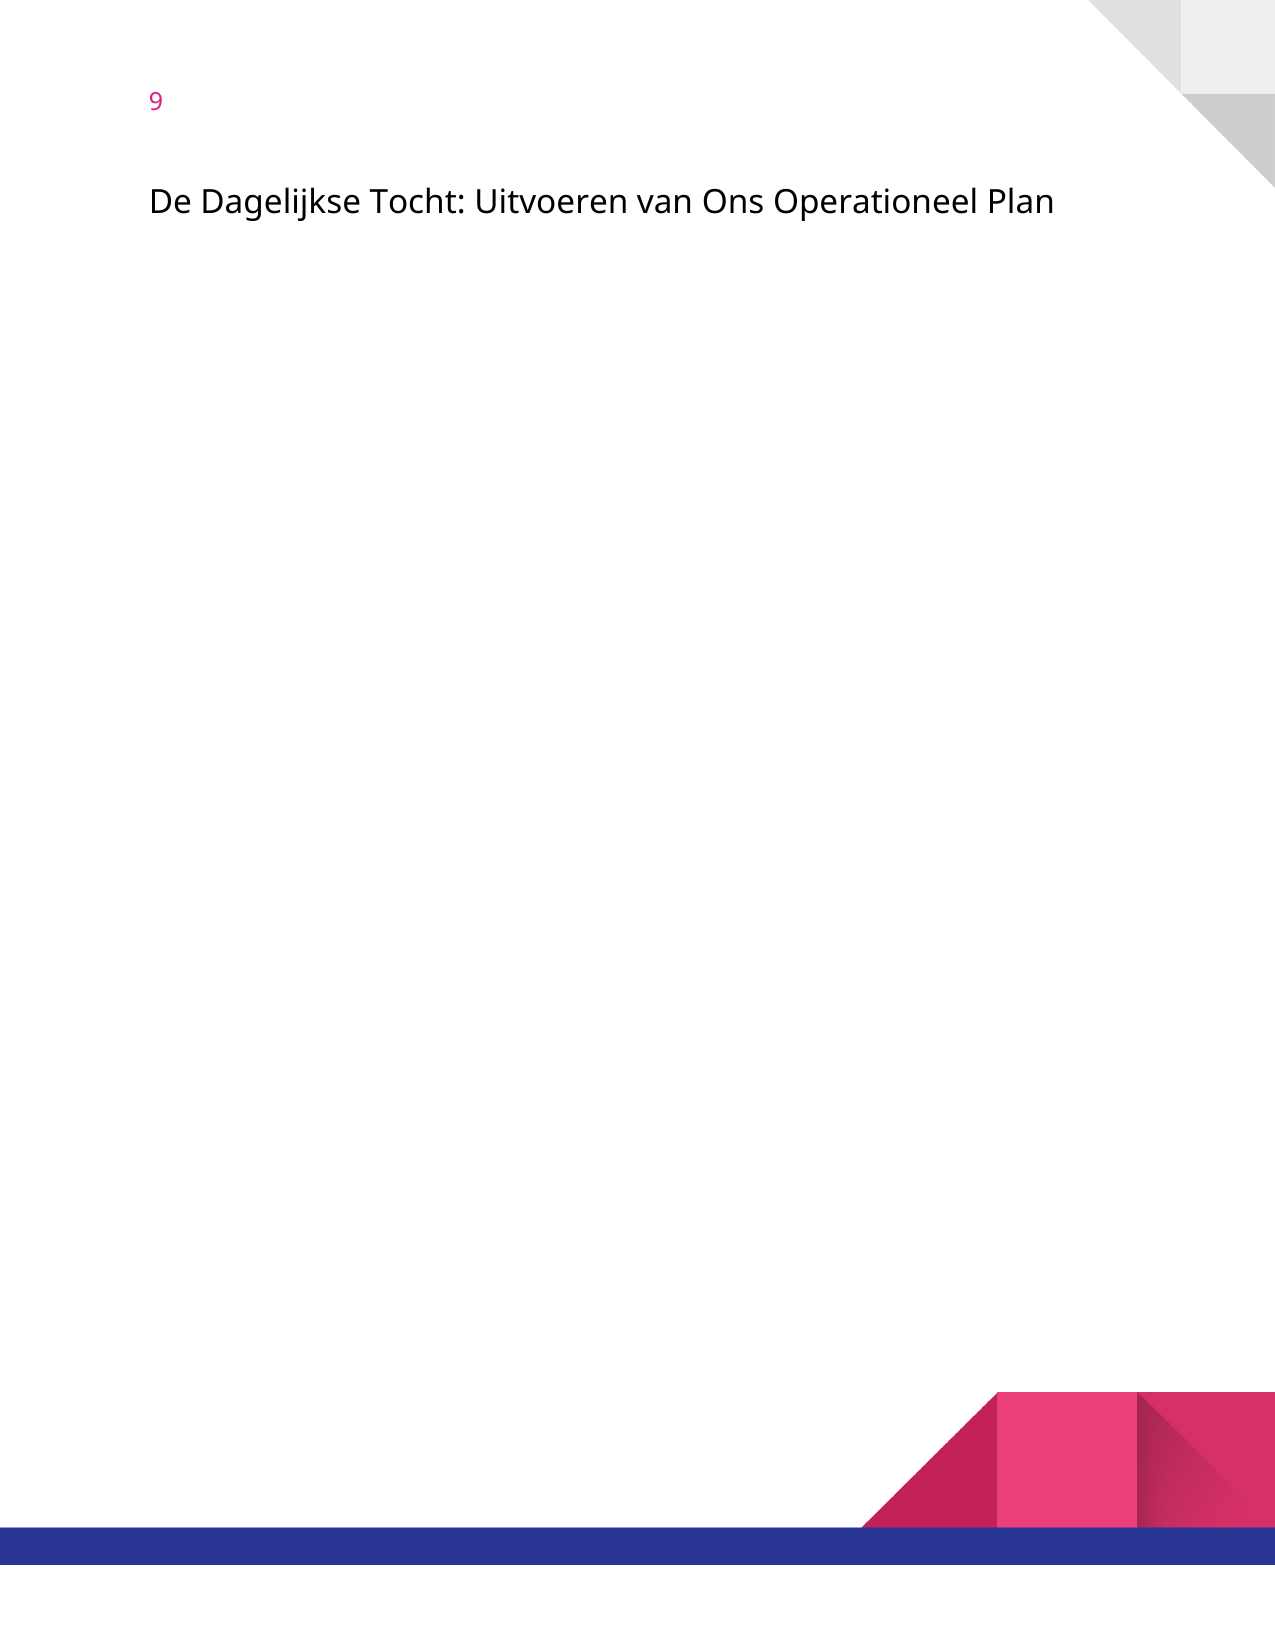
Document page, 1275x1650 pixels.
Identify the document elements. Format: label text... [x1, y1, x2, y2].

picture [0, 1390, 1275, 1565]
subtitle De Dagelijkse Tocht: Uitvoeren van Ons Operationeel Plan [148, 178, 1125, 223]
picture [1087, 0, 1275, 188]
